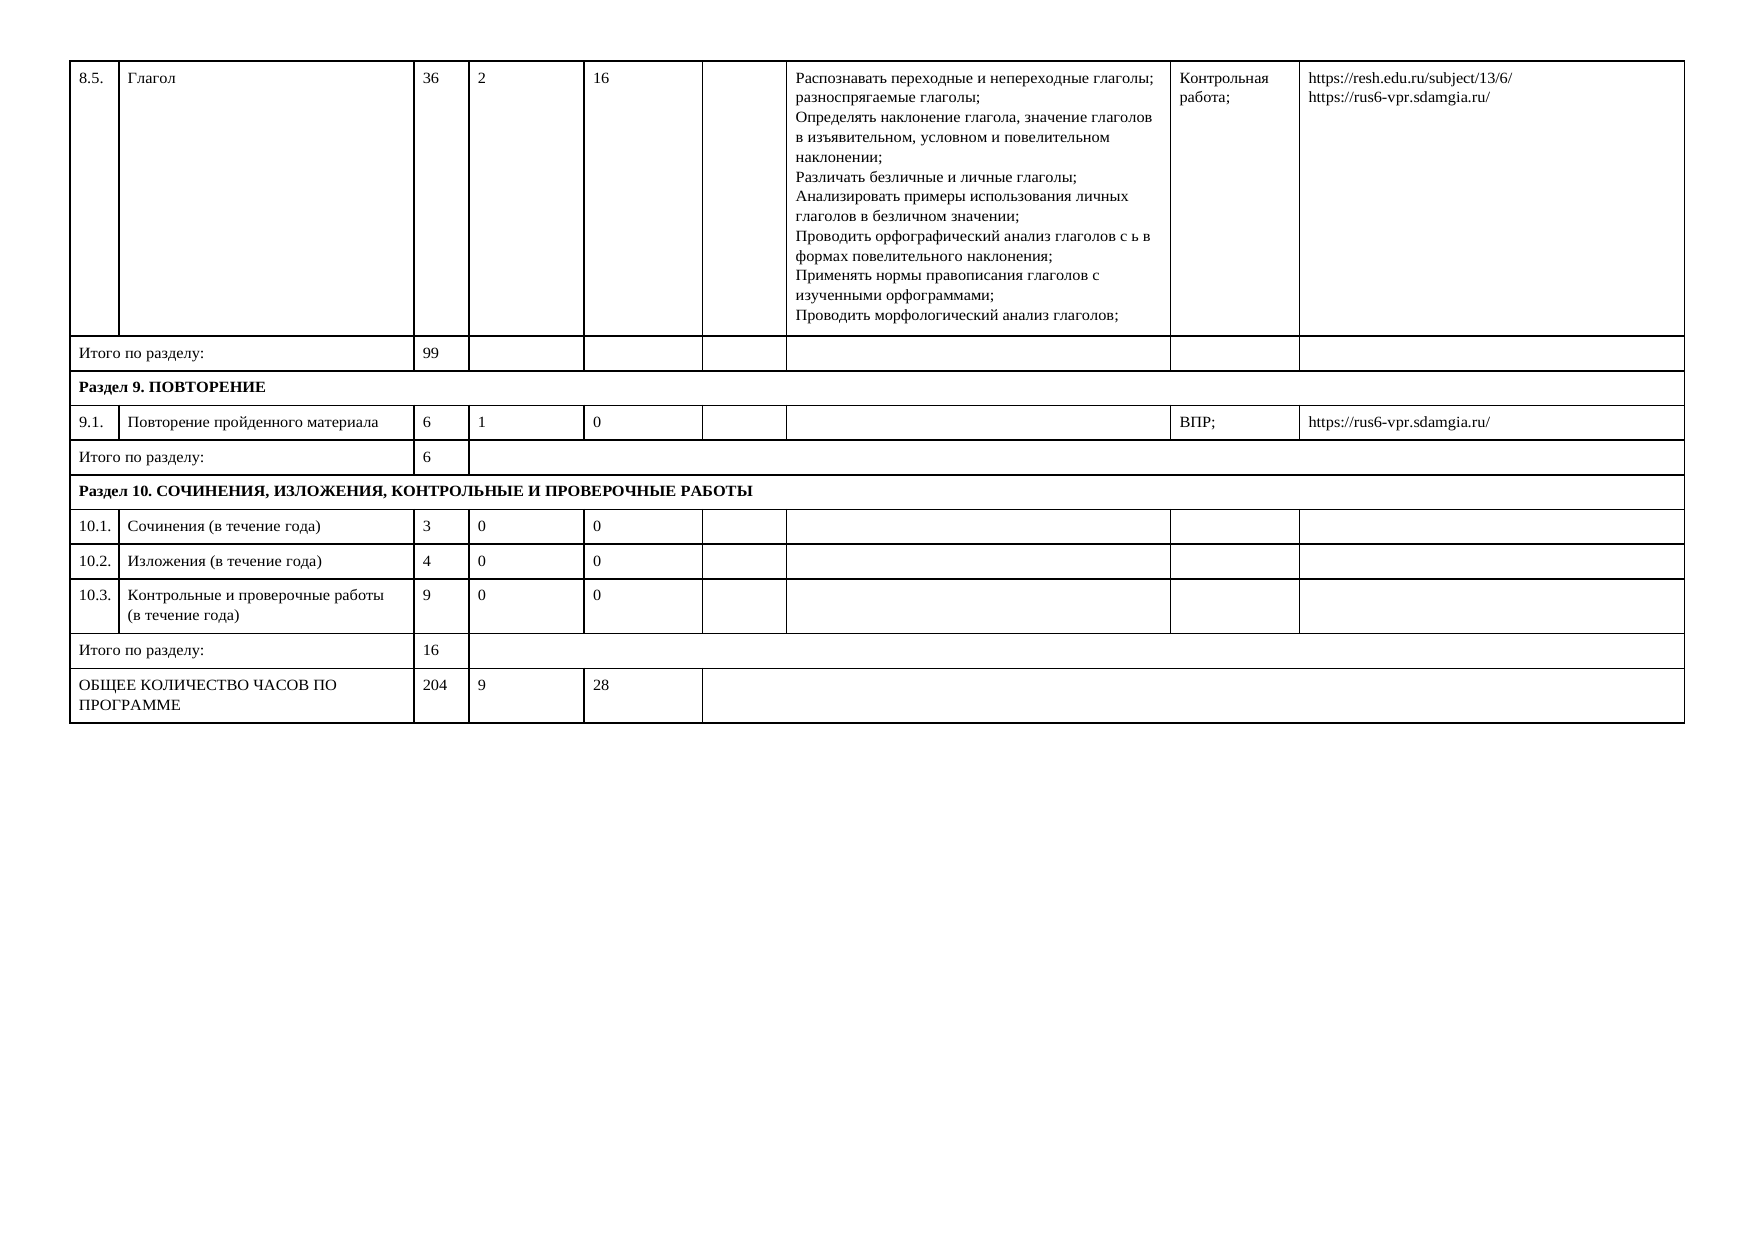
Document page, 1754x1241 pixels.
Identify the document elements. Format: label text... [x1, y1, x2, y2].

table_cell Итого по разделу: [71, 337, 413, 370]
table_cell 10.1. [71, 510, 118, 543]
table_cell Контрольные и проверочные работы (в течение года) [120, 580, 413, 633]
table_cell 0 [585, 545, 702, 578]
table_cell [703, 545, 786, 578]
table_cell [1300, 580, 1684, 633]
table_cell [703, 510, 786, 543]
table_cell ВПР; [1171, 406, 1299, 439]
table_cell [1171, 580, 1299, 633]
table_cell [585, 337, 702, 370]
table_cell [787, 545, 1170, 578]
table_cell 4 [415, 545, 468, 578]
table_cell [470, 441, 1684, 474]
table_header Глагол [120, 62, 413, 335]
table_cell 6 [415, 441, 468, 474]
table_cell 9 [470, 669, 583, 722]
table_cell 204 [415, 669, 468, 722]
table_cell Раздел 10. СОЧИНЕНИЯ, ИЗЛОЖЕНИЯ, КОНТРОЛЬНЫЕ И ПРОВЕРОЧНЫЕ РАБОТЫ [71, 476, 1684, 509]
table_cell 0 [585, 406, 702, 439]
table_cell 28 [585, 669, 702, 722]
table_cell 6 [415, 406, 468, 439]
table_header Распознавать переходные и непереходные глаголы; разноспрягаемые глаголы; Определять наклонение глагола, значение глаголов в изъявительном, условном и повелительном наклонении; Различать безличные и личные глаголы; Анализировать примеры использования личных глаголов в безличном значении; Проводить орфографический анализ глаголов с ь в формах повелительного наклонения; Применять нормы правописания глаголов с изученными орфограммами; Проводить морфологический анализ глаголов; [787, 62, 1170, 335]
table_cell 3 [415, 510, 468, 543]
table_cell ОБЩЕЕ КОЛИЧЕСТВО ЧАСОВ ПО ПРОГРАММЕ [71, 669, 413, 722]
table_cell 1 [470, 406, 583, 439]
table_cell 0 [585, 580, 702, 633]
table_header 8.5. [71, 62, 118, 335]
table_cell 0 [470, 580, 583, 633]
table_cell [1171, 510, 1299, 543]
table_header Контрольная работа; [1171, 62, 1299, 335]
table_cell Итого по разделу: [71, 441, 413, 474]
table_cell 99 [415, 337, 468, 370]
table_cell Сочинения (в течение года) [120, 510, 413, 543]
table_cell [703, 406, 786, 439]
table_cell [787, 406, 1170, 439]
table_cell https://rus6-vpr.sdamgia.ru/ [1300, 406, 1684, 439]
table_cell [787, 510, 1170, 543]
table_cell 0 [585, 510, 702, 543]
table_cell [703, 669, 1684, 722]
table_cell [703, 580, 786, 633]
table_header 16 [585, 62, 702, 335]
table_cell 0 [470, 510, 583, 543]
table_cell 0 [470, 545, 583, 578]
table_cell Раздел 9. ПОВТОРЕНИЕ [71, 372, 1684, 404]
table_cell Итого по разделу: [71, 634, 413, 667]
table_cell [470, 337, 583, 370]
table_cell [1300, 545, 1684, 578]
table_cell 10.2. [71, 545, 118, 578]
table_cell [1171, 545, 1299, 578]
table_cell [1171, 337, 1299, 370]
table_cell [703, 337, 786, 370]
table_cell [470, 634, 1684, 667]
table_cell Изложения (в течение года) [120, 545, 413, 578]
table_header 36 [415, 62, 468, 335]
table_cell Повторение пройденного материала [120, 406, 413, 439]
table_cell [1300, 510, 1684, 543]
table_cell 9 [415, 580, 468, 633]
table_header [703, 62, 786, 335]
table_cell 10.3. [71, 580, 118, 633]
table_cell 9.1. [71, 406, 118, 439]
table_header 2 [470, 62, 583, 335]
table_cell [787, 337, 1170, 370]
table_cell [787, 580, 1170, 633]
table_cell [1300, 337, 1684, 370]
table_cell 16 [415, 634, 468, 667]
table_header https://resh.edu.ru/subject/13/6/ https://rus6-vpr.sdamgia.ru/ [1300, 62, 1684, 335]
